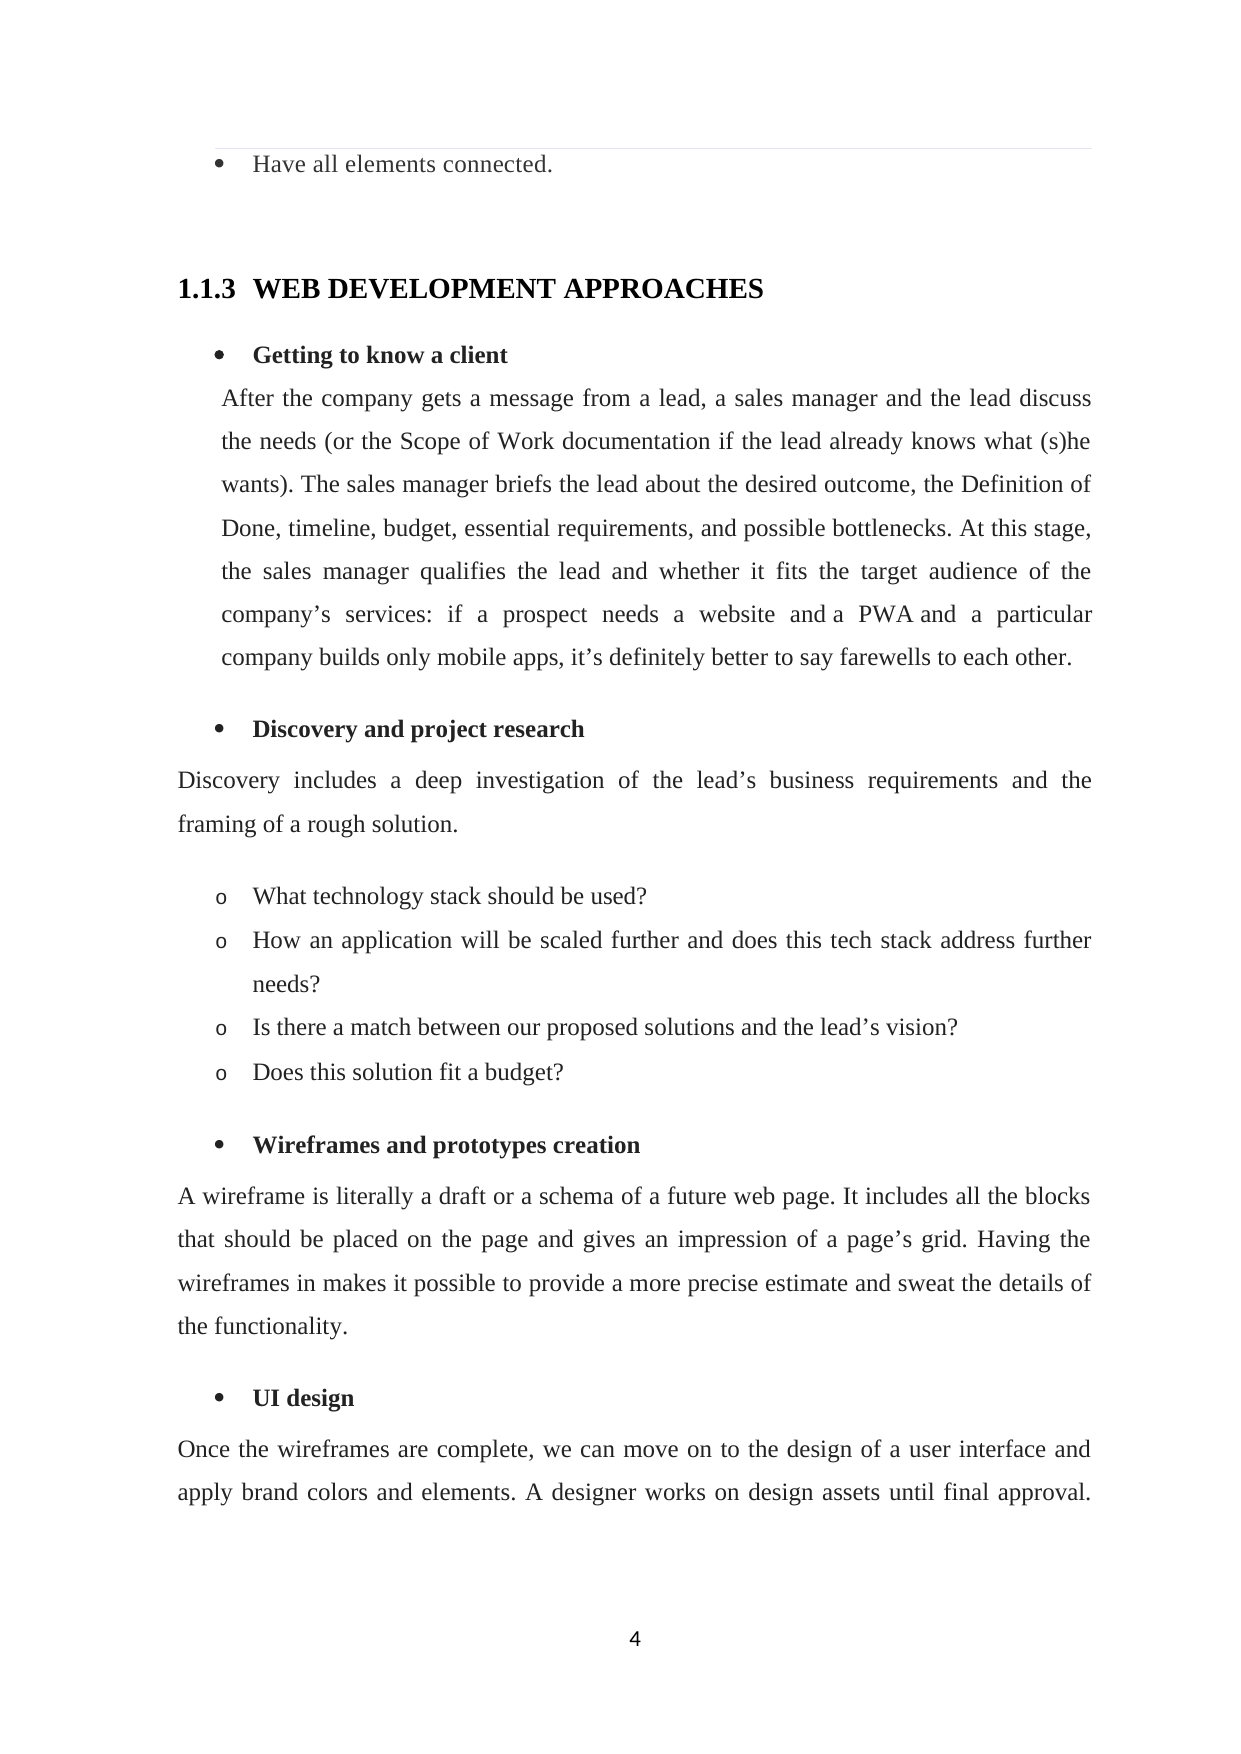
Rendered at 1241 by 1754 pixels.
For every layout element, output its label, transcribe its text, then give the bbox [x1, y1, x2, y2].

list Have all elements connected. [215, 149, 1092, 178]
list Does this solution fit a budget? [215, 1057, 1092, 1086]
list What technology stack should be used? [215, 881, 1092, 911]
subtitle Wireframes and prototypes creation [215, 1130, 1092, 1159]
list Getting to know a client [215, 340, 1092, 369]
subtitle UI design [215, 1383, 1092, 1412]
text A wireframe is literally a draft or a schema of a future web page. It includes all the blocks that should be placed on the page and gives an impression of a page’s grid. Having the wireframes in makes it possible to provide a more precise estimate and sweat the details of the functionality. [177, 1181, 1092, 1339]
list How an application will be scaled further and does this tech stack address further needs? [215, 925, 1092, 998]
text Discovery includes a deep investigation of the lead’s business requirements and the framing of a rough solution. [177, 766, 1092, 837]
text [177, 1434, 1092, 1506]
list After the company gets a message from a lead, a sales manager and the lead discuss the needs (or the Scope of Work documentation if the lead already knows what (s)he wants). The sales manager briefs the lead about the desired outcome, the Definition of Done, timeline, budget, essential requirements, and possible bottlenecks. At this stage, the sales manager qualifies the lead and whether it fits the target audience of the company’s services: if a prospect needs a website and a PWA and a particular company builds only mobile apps, it’s definitely better to say farewells to each other. [221, 383, 1092, 671]
list Is there a match between our proposed solutions and the lead’s vision? [215, 1012, 1092, 1042]
subtitle Discovery and project research [215, 714, 1092, 743]
list WEB DEVELOPMENT APPROACHES [177, 271, 1092, 305]
